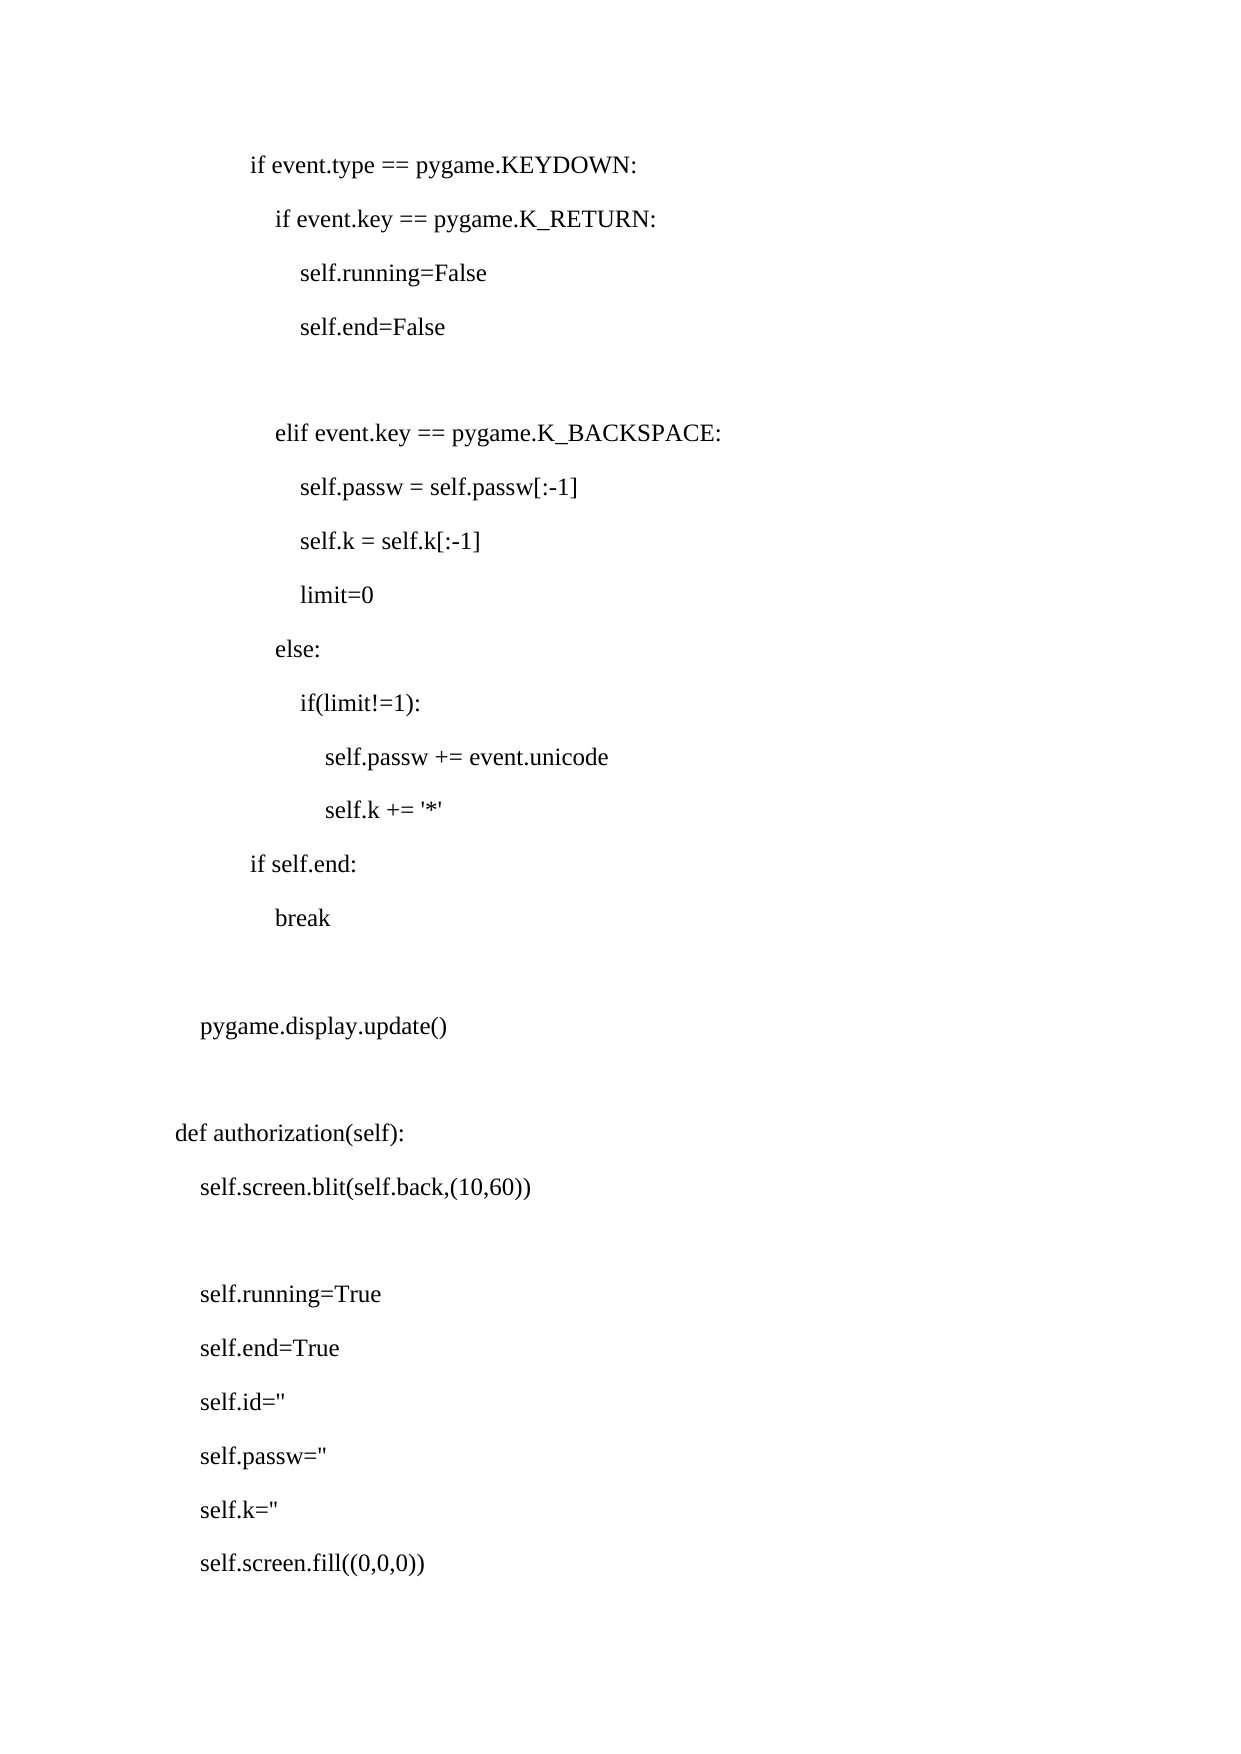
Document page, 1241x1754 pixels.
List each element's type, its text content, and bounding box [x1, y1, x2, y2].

text self.running=True [150, 1279, 1090, 1308]
text self.end=True [150, 1333, 1090, 1362]
text self.id='' [150, 1387, 1090, 1416]
text else: [150, 634, 1090, 663]
text self.k='' [150, 1495, 1090, 1523]
text elif event.key == pygame.K_BACKSPACE: [150, 418, 1090, 447]
text self.passw += event.unicode [150, 742, 1090, 770]
text if self.end: [150, 849, 1090, 878]
text self.k = self.k[:-1] [150, 526, 1090, 555]
text break [150, 903, 1090, 932]
text self.screen.blit(self.back,(10,60)) [150, 1172, 1090, 1201]
text self.k += '*' [150, 795, 1090, 824]
text if event.type == pygame.KEYDOWN: [150, 150, 1090, 179]
text self.end=False [150, 312, 1090, 340]
text pygame.display.update() [150, 1011, 1090, 1039]
text self.running=False [150, 258, 1090, 286]
text if(limit!=1): [150, 688, 1090, 716]
text def authorization(self): [150, 1118, 1090, 1147]
text limit=0 [150, 580, 1090, 609]
text if event.key == pygame.K_RETURN: [150, 204, 1090, 233]
text self.passw='' [150, 1441, 1090, 1469]
text self.passw = self.passw[:-1] [150, 472, 1090, 501]
text self.screen.fill((0,0,0)) [150, 1548, 1090, 1577]
